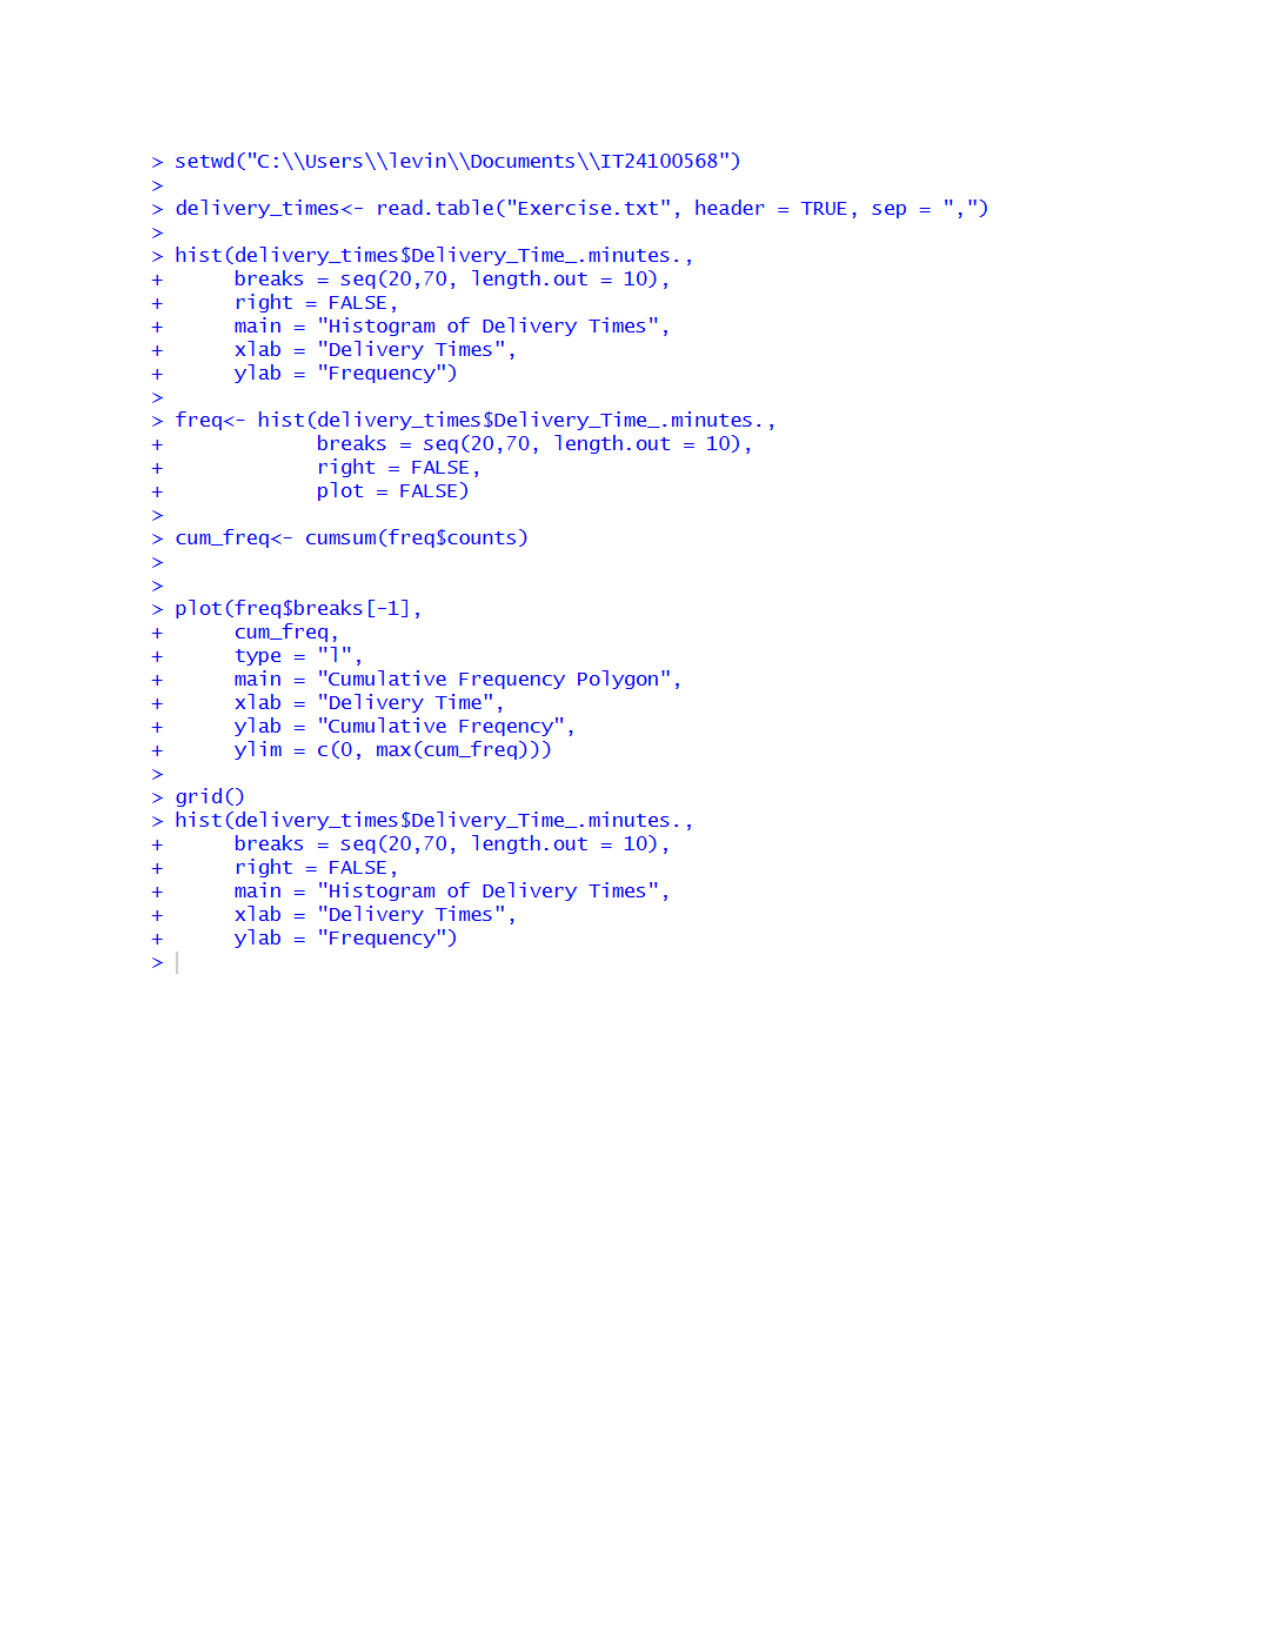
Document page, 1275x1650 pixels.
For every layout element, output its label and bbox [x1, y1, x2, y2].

picture [150, 150, 1125, 974]
